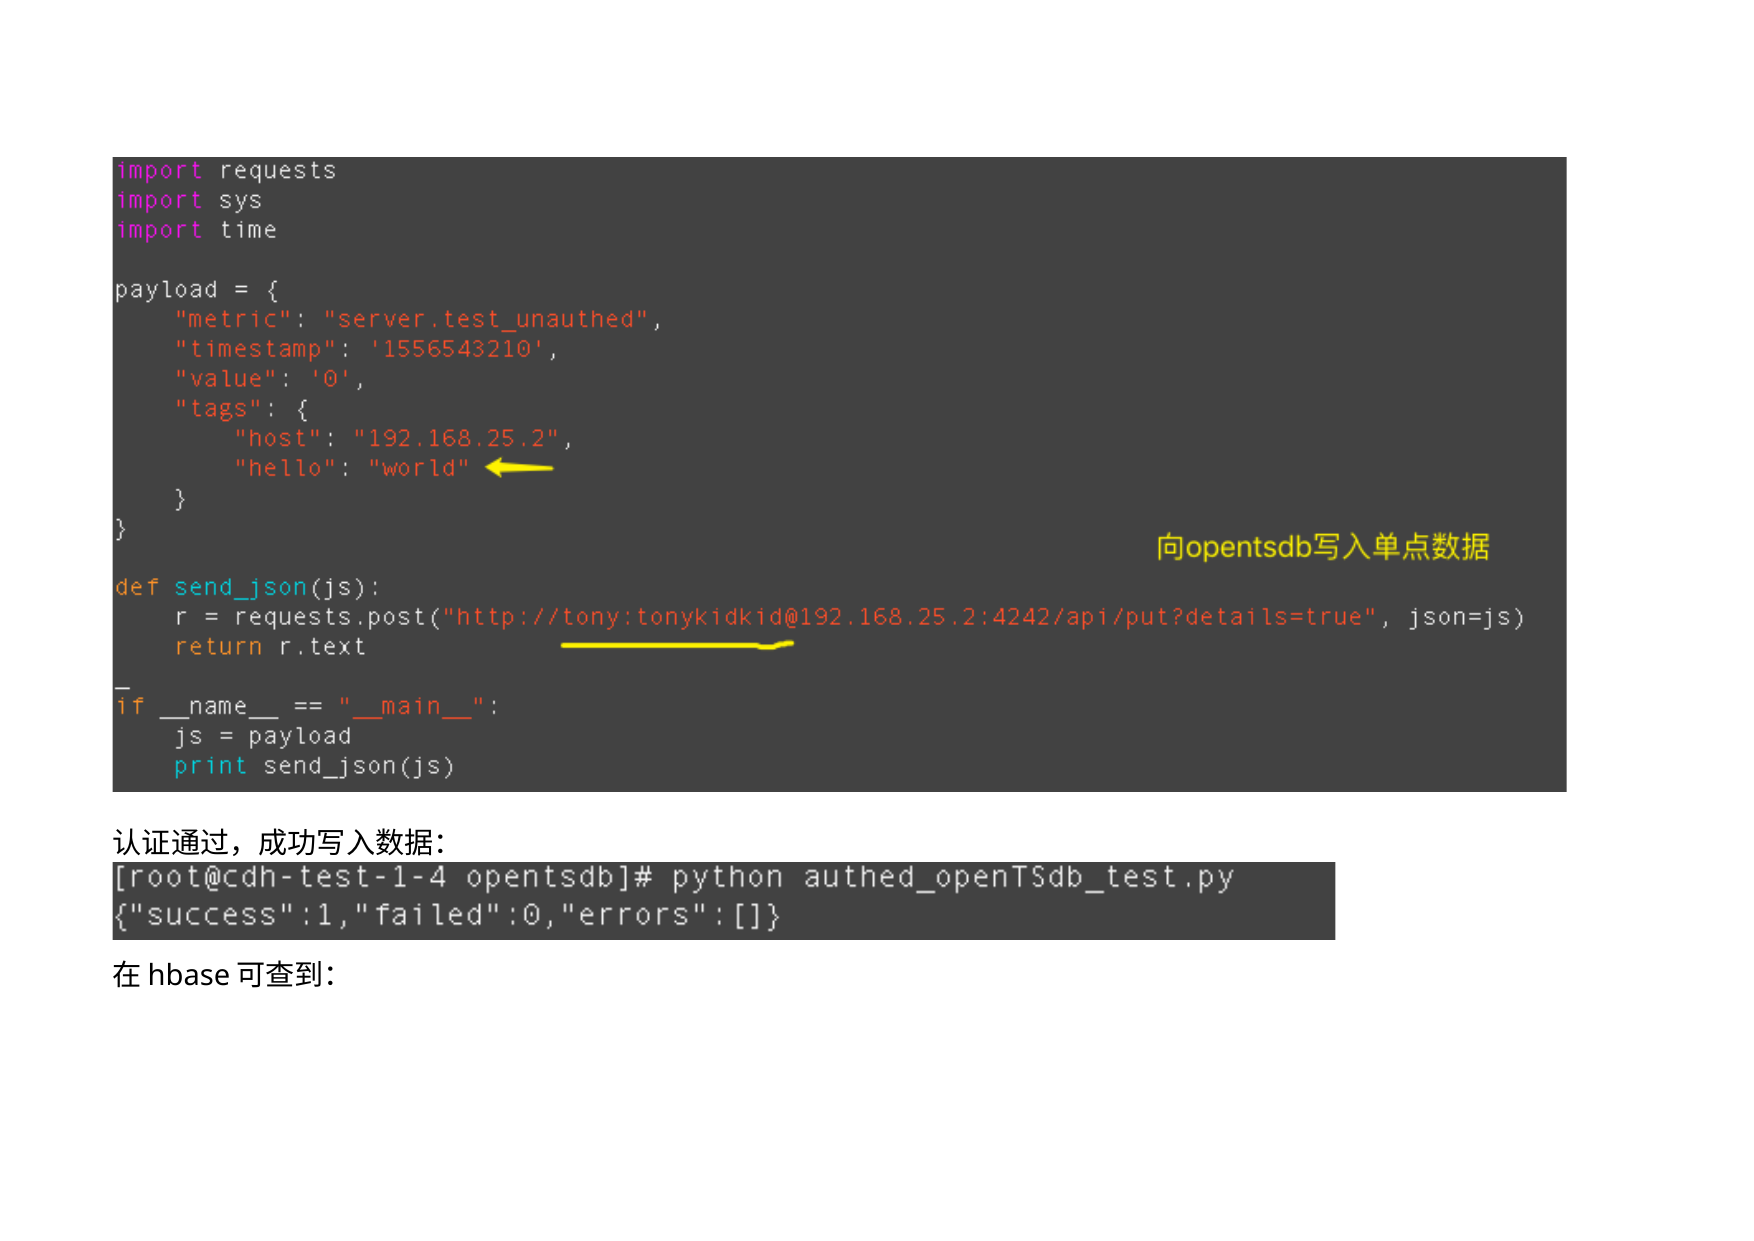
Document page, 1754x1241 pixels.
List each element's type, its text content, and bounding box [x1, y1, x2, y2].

picture [112, 862, 1336, 940]
text 在hbase可查到： [112, 951, 1641, 994]
picture [112, 157, 1567, 792]
text 认证通过，成功写入数据： [112, 818, 1641, 862]
